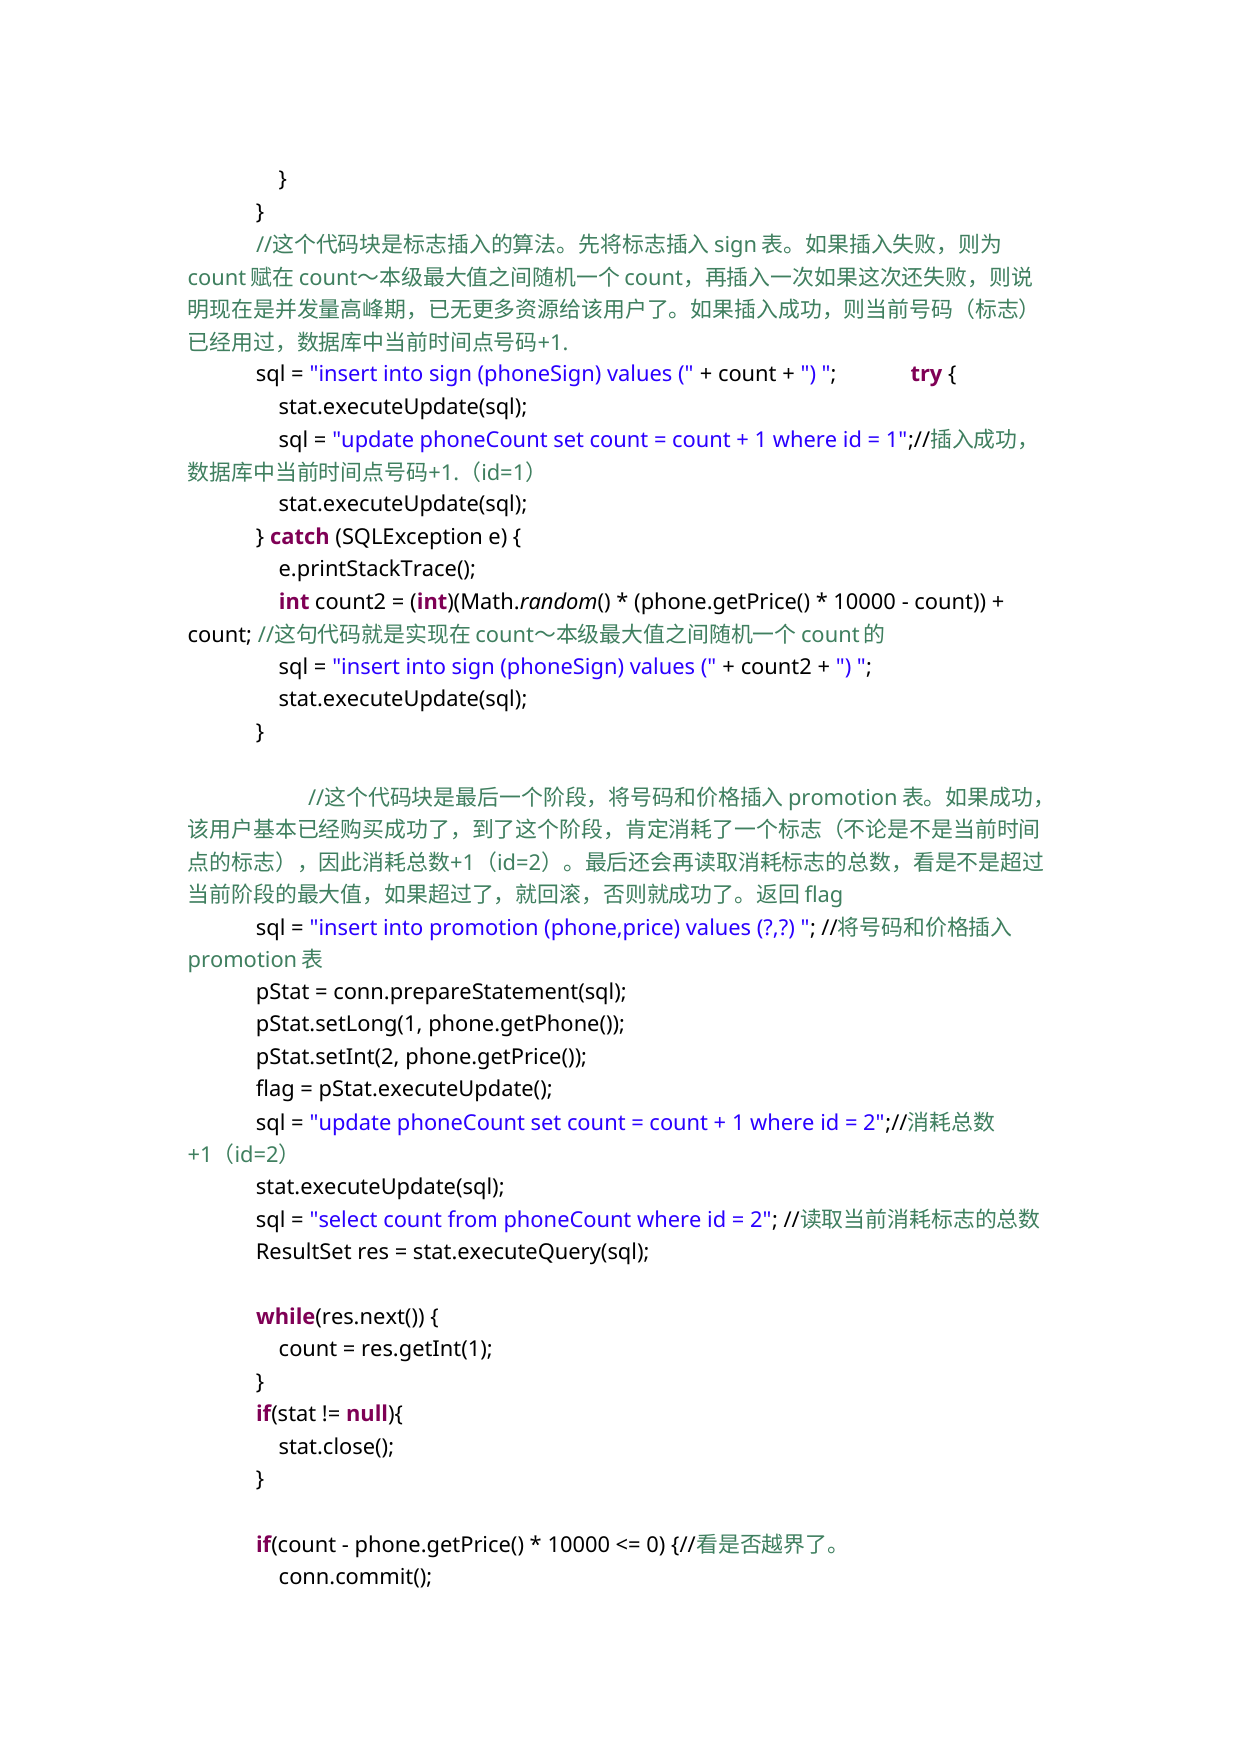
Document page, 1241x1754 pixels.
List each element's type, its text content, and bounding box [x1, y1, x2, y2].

text pStat.setLong(1, phone.getPhone()); [187, 1007, 1053, 1039]
text e.printStackTrace(); [187, 552, 1053, 584]
text sql = "insert into sign (phoneSign) values (" + count2 + ") "; [187, 649, 1053, 682]
text pStat = conn.prepareStatement(sql); [187, 974, 1053, 1007]
text stat.executeUpdate(sql); [187, 487, 1053, 519]
text while(res.next()) { [187, 1299, 1053, 1332]
text if(stat != null){ [187, 1397, 1053, 1429]
text } [187, 1462, 1053, 1494]
text sql = "update phoneCount set count = count + 1 where id = 2";//消耗总数+1（id=2） [187, 1104, 1053, 1169]
text } [187, 194, 1053, 227]
text } [187, 714, 1053, 747]
text pStat.setInt(2, phone.getPrice()); [187, 1039, 1053, 1072]
text sql = "update phoneCount set count = count + 1 where id = 1";//插入成功，数据库中当前时间点号码+1.（id=1） [187, 422, 1053, 487]
text //这个代码块是最后一个阶段，将号码和价格插入promotion表。如果成功，该用户基本已经购买成功了，到了这个阶段，肯定消耗了一个标志（不论是不是当前时间点的标志），因此消耗总数+1（id=2）。最后还会再读取消耗标志的总数，看是不是超过当前阶段的最大值，如果超过了，就回滚，否则就成功了。返回flag [187, 779, 1053, 909]
text ResultSet res = stat.executeQuery(sql); [187, 1234, 1053, 1267]
text if(count - phone.getPrice() * 10000 <= 0) {//看是否越界了。 [187, 1527, 1053, 1559]
text int count2 = (int)(Math.random() * (phone.getPrice() * 10000 - count)) + count; //这句代码就是实现在count～本级最大值之间随机一个count的 [187, 584, 1053, 649]
text stat.executeUpdate(sql); [187, 1169, 1053, 1202]
text } [187, 1364, 1053, 1397]
text sql = "insert into promotion (phone,price) values (?,?) "; //将号码和价格插入promotion表 [187, 909, 1053, 974]
text } [187, 162, 1053, 194]
text stat.executeUpdate(sql); [187, 682, 1053, 714]
text stat.close(); [187, 1429, 1053, 1462]
text sql = "select count from phoneCount where id = 2"; //读取当前消耗标志的总数 [187, 1202, 1053, 1234]
text stat.executeUpdate(sql); [187, 389, 1053, 422]
text count = res.getInt(1); [187, 1332, 1053, 1364]
text } catch (SQLException e) { [187, 519, 1053, 552]
text conn.commit(); [187, 1559, 1053, 1592]
text flag = pStat.executeUpdate(); [187, 1072, 1053, 1104]
text sql = "insert into sign (phoneSign) values (" + count + ") "; try { [187, 357, 1053, 389]
text //这个代码块是标志插入的算法。先将标志插入sign表。如果插入失败，则为count赋在count～本级最大值之间随机一个count，再插入一次如果这次还失败，则说明现在是并发量高峰期，已无更多资源给该用户了。如果插入成功，则当前号码（标志）已经用过，数据库中当前时间点号码+1. [187, 227, 1053, 357]
